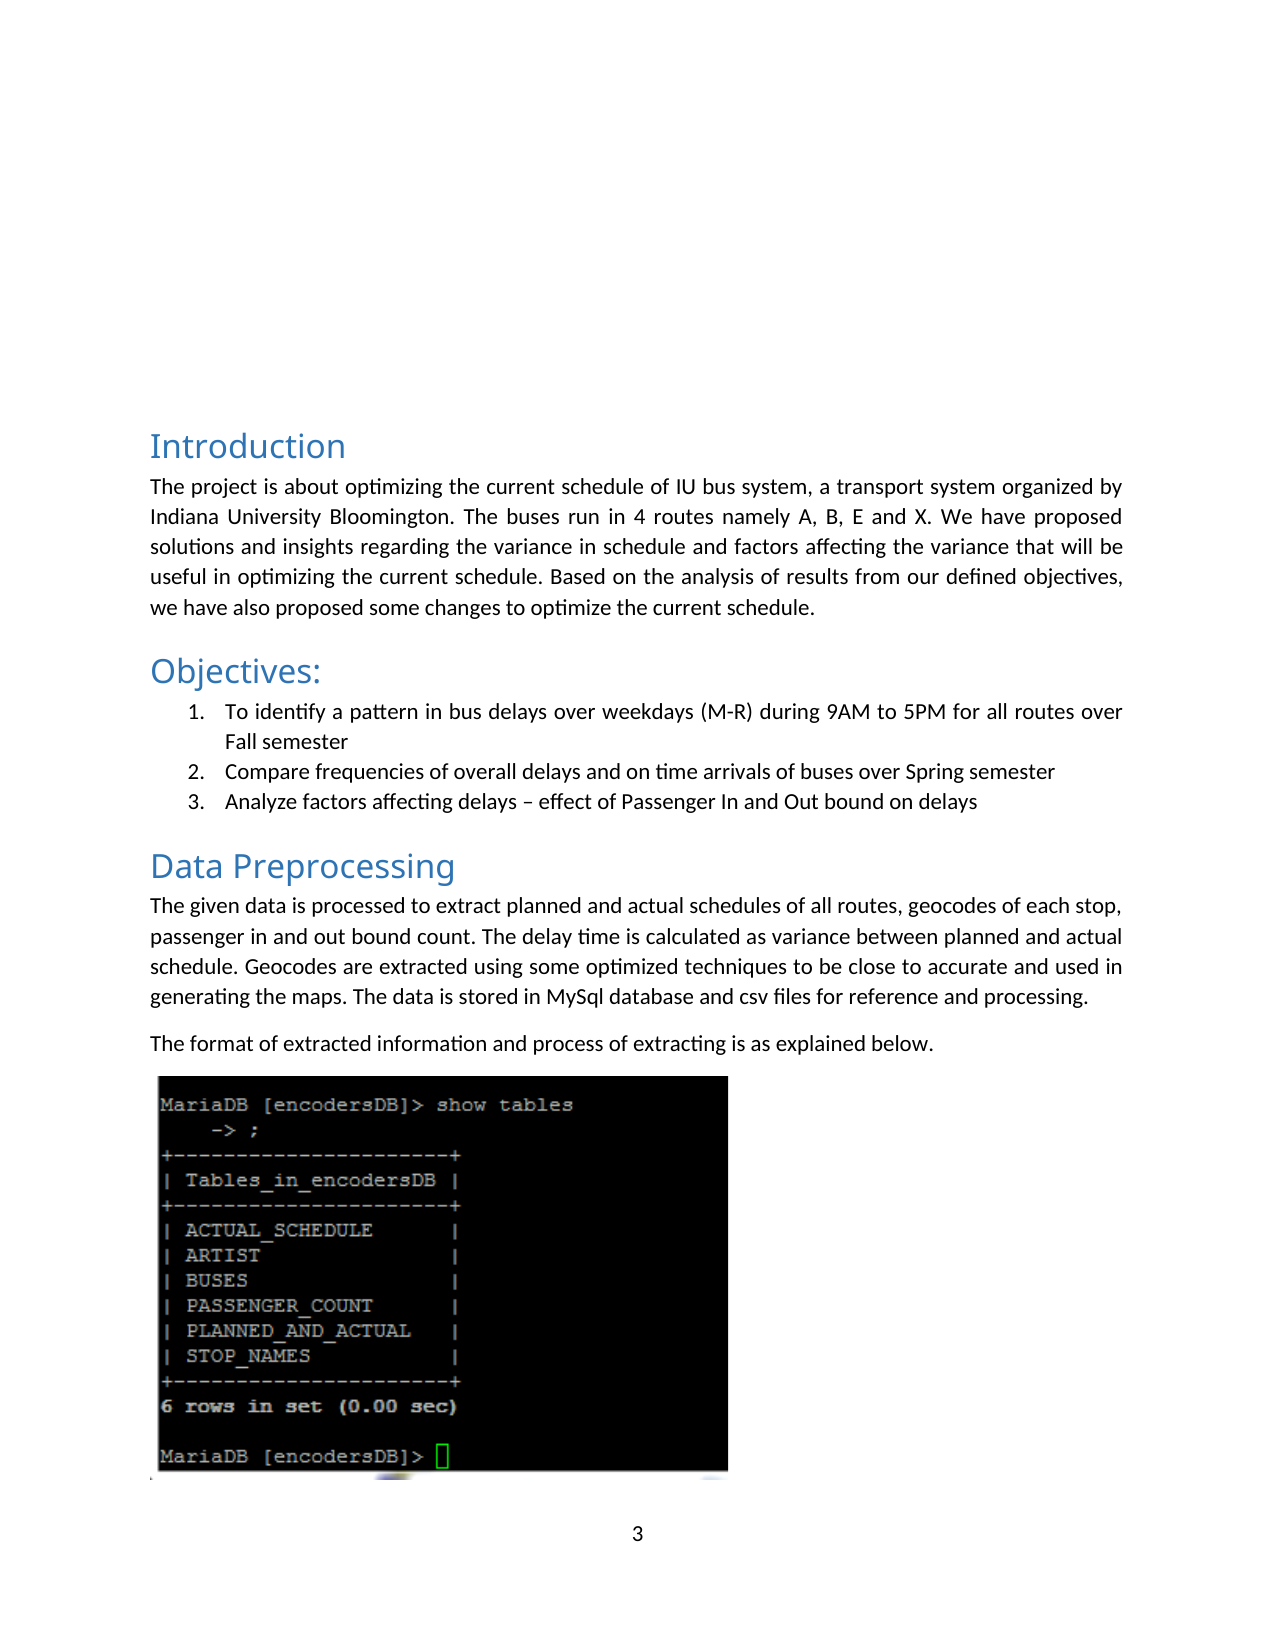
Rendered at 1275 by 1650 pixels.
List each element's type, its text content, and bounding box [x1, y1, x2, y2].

text The format of extracted information and process of extracting is as explained below. [150, 1029, 1125, 1057]
list Compare frequencies of overall delays and on time arrivals of buses over Spring semester [187, 757, 1125, 785]
subtitle Introduction [150, 423, 1125, 468]
subtitle Data Preprocessing [150, 843, 1125, 888]
picture [150, 1076, 729, 1480]
text The project is about optimizing the current schedule of IU bus system, a transport system organized by Indiana University Bloomington. The buses run in 4 routes namely A, B, E and X. We have proposed solutions and insights regarding the variance in schedule and factors affecting the variance that will be useful in optimizing the current schedule. Based on the analysis of results from our defined objectives, we have also proposed some changes to optimize the current schedule. [150, 472, 1125, 621]
list To identify a pattern in bus delays over weekdays (M-R) during 9AM to 5PM for all routes over Fall semester [187, 697, 1125, 755]
subtitle Objectives: [150, 648, 1125, 693]
list Analyze factors affecting delays – effect of Passenger In and Out bound on delays [187, 787, 1125, 816]
text The given data is processed to extract planned and actual schedules of all routes, geocodes of each stop, passenger in and out bound count. The delay time is calculated as variance between planned and actual schedule. Geocodes are extracted using some optimized techniques to be close to accurate and used in generating the maps. The data is stored in MySql database and csv files for reference and processing. [150, 892, 1125, 1010]
